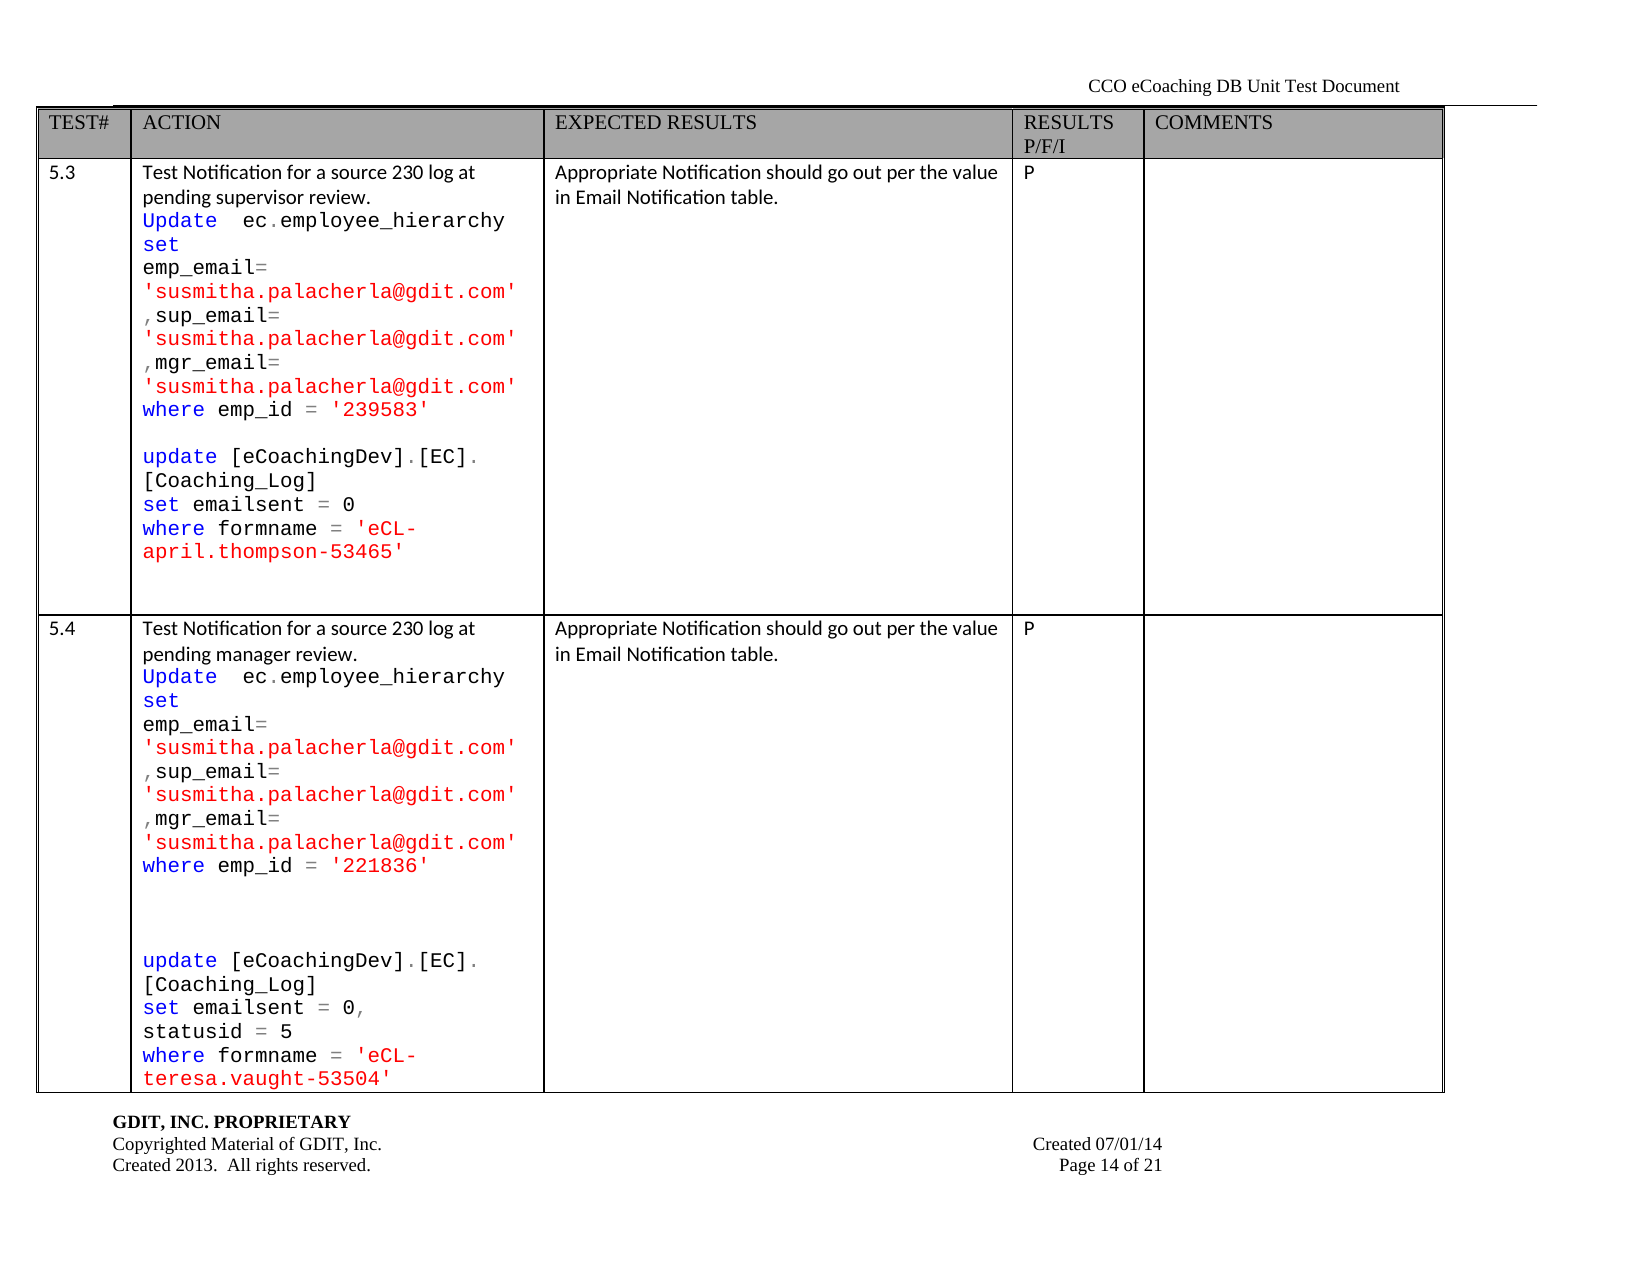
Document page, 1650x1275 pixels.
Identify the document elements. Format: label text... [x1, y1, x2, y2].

table_cell 5.3 [39, 159, 130, 614]
table_header TEST# [39, 110, 130, 158]
table_cell Test Notification for a source 230 log at pending supervisor review. Update ec.employee_hierarchy set emp_email= 'susmitha.palacherla@gdit.com' ,sup_email= 'susmitha.palacherla@gdit.com' ,mgr_email= 'susmitha.palacherla@gdit.com' where emp_id = '239583' update [eCoachingDev].[EC].[Coaching_Log] set emailsent = 0 where formname = 'eCL-april.thompson-53465' [132, 159, 543, 614]
table_cell [1145, 159, 1442, 614]
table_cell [132, 616, 543, 1092]
table_cell [1145, 616, 1442, 1092]
table_cell Appropriate Notification should go out per the value in Email Notification table. [545, 159, 1012, 614]
table_header ACTION [132, 110, 543, 158]
table_cell P [1013, 616, 1143, 1092]
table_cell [545, 616, 1012, 1092]
table_header EXPECTED RESULTS [545, 110, 1012, 158]
table_header RESULTS P/F/I [1013, 110, 1143, 158]
table_cell P [1013, 159, 1143, 614]
table_cell 5.4 [39, 616, 130, 1092]
table_header COMMENTS [1145, 110, 1442, 158]
